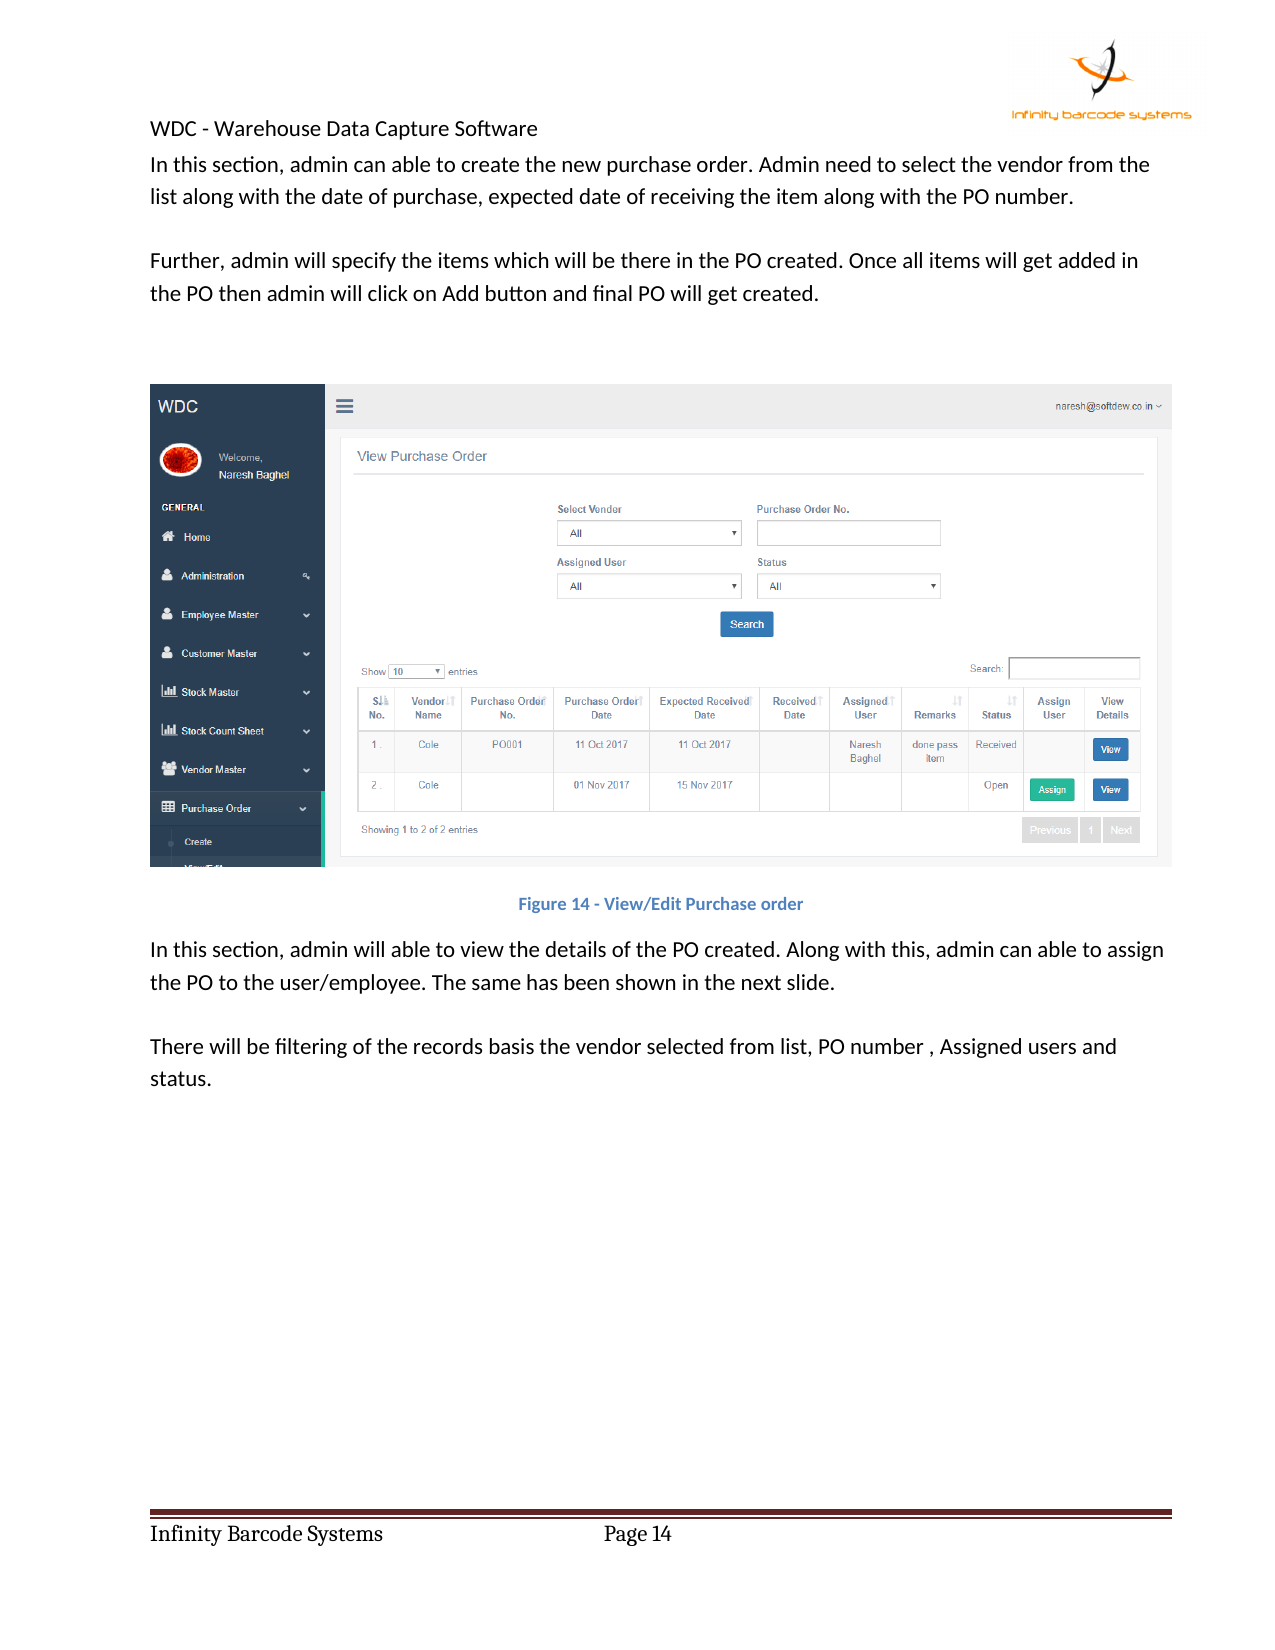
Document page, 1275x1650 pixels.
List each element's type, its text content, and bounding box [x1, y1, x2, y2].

picture [1004, 28, 1208, 136]
text In this section, admin will able to view the details of the PO created. Along with this, admin can able to assign the PO to the user/employee. The same has been shown in the next slide. There will be filtering of the records basis the vendor selected from list, PO number , Assigned users and status. [150, 936, 1172, 1092]
picture [150, 384, 1172, 867]
text In this section, admin can able to create the new purchase order. Admin need to select the vendor from the list along with the date of purchase, expected date of receiving the item along with the PO number. Further, admin will specify the items which will be there in the PO created. Once all items will get added in the PO then admin will click on Add button and final PO will get created. [150, 150, 1172, 307]
text Figure 14 - View/Edit Purchase order [150, 892, 1172, 915]
